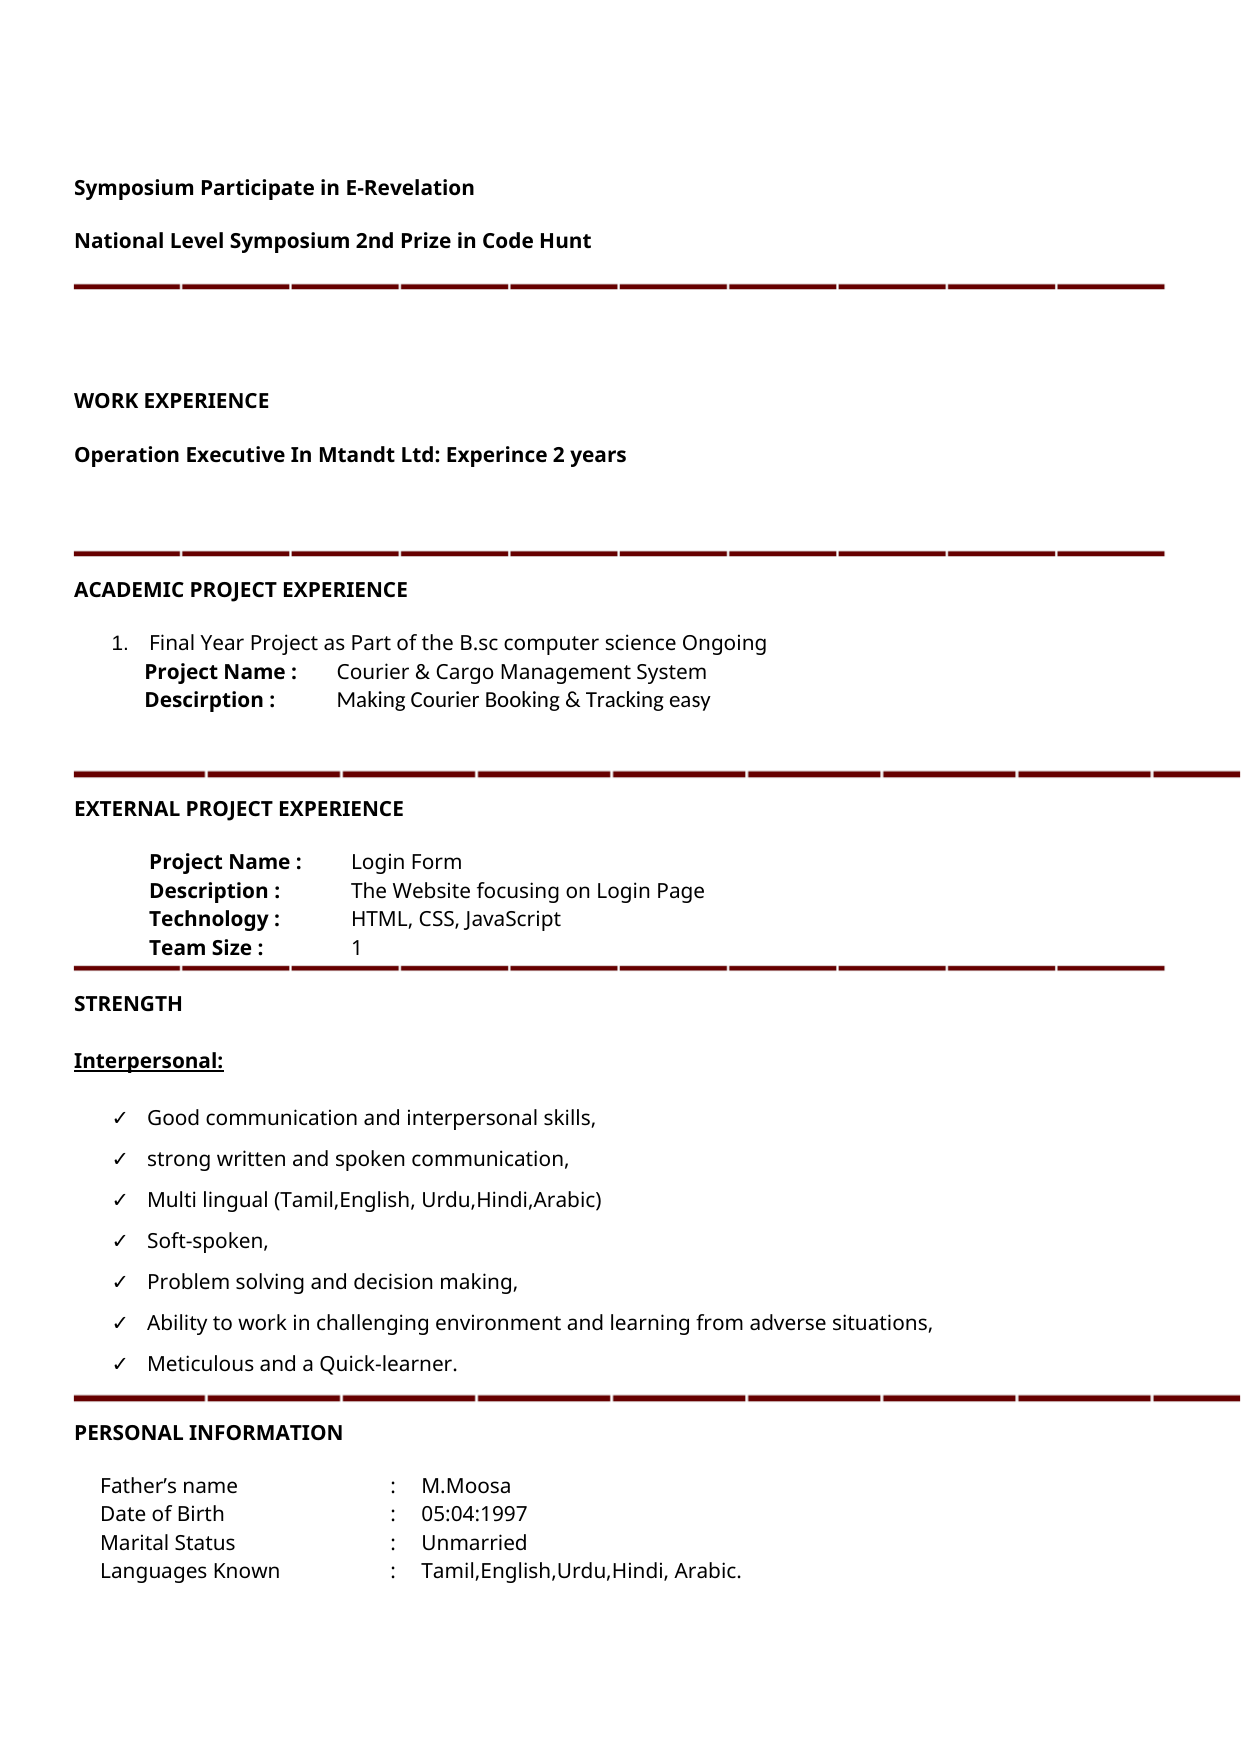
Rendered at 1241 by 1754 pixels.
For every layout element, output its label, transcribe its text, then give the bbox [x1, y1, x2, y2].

text Operation Executive In Mtandt Ltd: Experince 2 years [74, 440, 1167, 468]
table_cell : [378, 1556, 409, 1585]
list Soft-spoken, [111, 1226, 1167, 1254]
list Good communication and interpersonal skills, [111, 1103, 1167, 1131]
text WORK EXPERIENCE [74, 386, 1167, 415]
text EXTERNAL PROJECT EXPERIENCE [74, 794, 1167, 822]
table_cell Tamil,English,Urdu,Hindi, Arabic. [409, 1556, 1166, 1585]
text ACADEMIC PROJECT EXPERIENCE [74, 564, 1167, 603]
text Interpersonal: [74, 1046, 1167, 1074]
table_cell Technology : [137, 904, 339, 933]
table_header M.Moosa [409, 1471, 1166, 1499]
table_cell Descirption : [132, 685, 324, 738]
table_cell : [378, 1528, 409, 1556]
list strong written and spoken communication, [111, 1144, 1167, 1172]
text STRENGTH [74, 989, 1167, 1018]
table_header Project Name : [132, 657, 324, 685]
list Multi lingual (Tamil,English, Urdu,Hindi,Arabic) [111, 1185, 1167, 1213]
table_cell 05:04:1997 [409, 1500, 1166, 1528]
text Symposium Participate in E-Revelation [74, 173, 1167, 201]
table_cell Date of Birth [88, 1500, 378, 1528]
picture [73, 546, 1167, 564]
table_header Login Form [339, 848, 984, 876]
list Meticulous and a Quick-learner. [111, 1349, 1167, 1377]
table_cell Making Courier Booking & Tracking easy [324, 685, 985, 738]
table_header : [378, 1471, 409, 1499]
list Ability to work in challenging environment and learning from adverse situations, [111, 1308, 1167, 1336]
table_cell Languages Known [88, 1556, 378, 1585]
list Problem solving and decision making, [111, 1267, 1167, 1295]
table_cell Unmarried [409, 1528, 1166, 1556]
table_header Project Name : [137, 848, 339, 876]
list Final Year Project as Part of the B.sc computer science Ongoing [111, 628, 1167, 657]
table_header Courier & Cargo Management System [324, 657, 985, 685]
text National Level Symposium 2nd Prize in Code Hunt [74, 226, 1167, 255]
table_cell Marital Status [88, 1528, 378, 1556]
table_cell : [378, 1500, 409, 1528]
table_cell Description : [137, 876, 339, 904]
table_cell Team Size : [137, 933, 339, 961]
text PERSONAL INFORMATION [74, 1418, 1167, 1446]
table_cell The Website focusing on Login Page [339, 876, 984, 904]
table_cell 1 [339, 933, 984, 961]
picture [73, 961, 1167, 978]
picture [73, 1389, 1241, 1411]
picture [73, 766, 1241, 787]
picture [73, 279, 1167, 297]
table_cell HTML, CSS, JavaScript [339, 904, 984, 933]
table_header Father’s name [88, 1471, 378, 1499]
